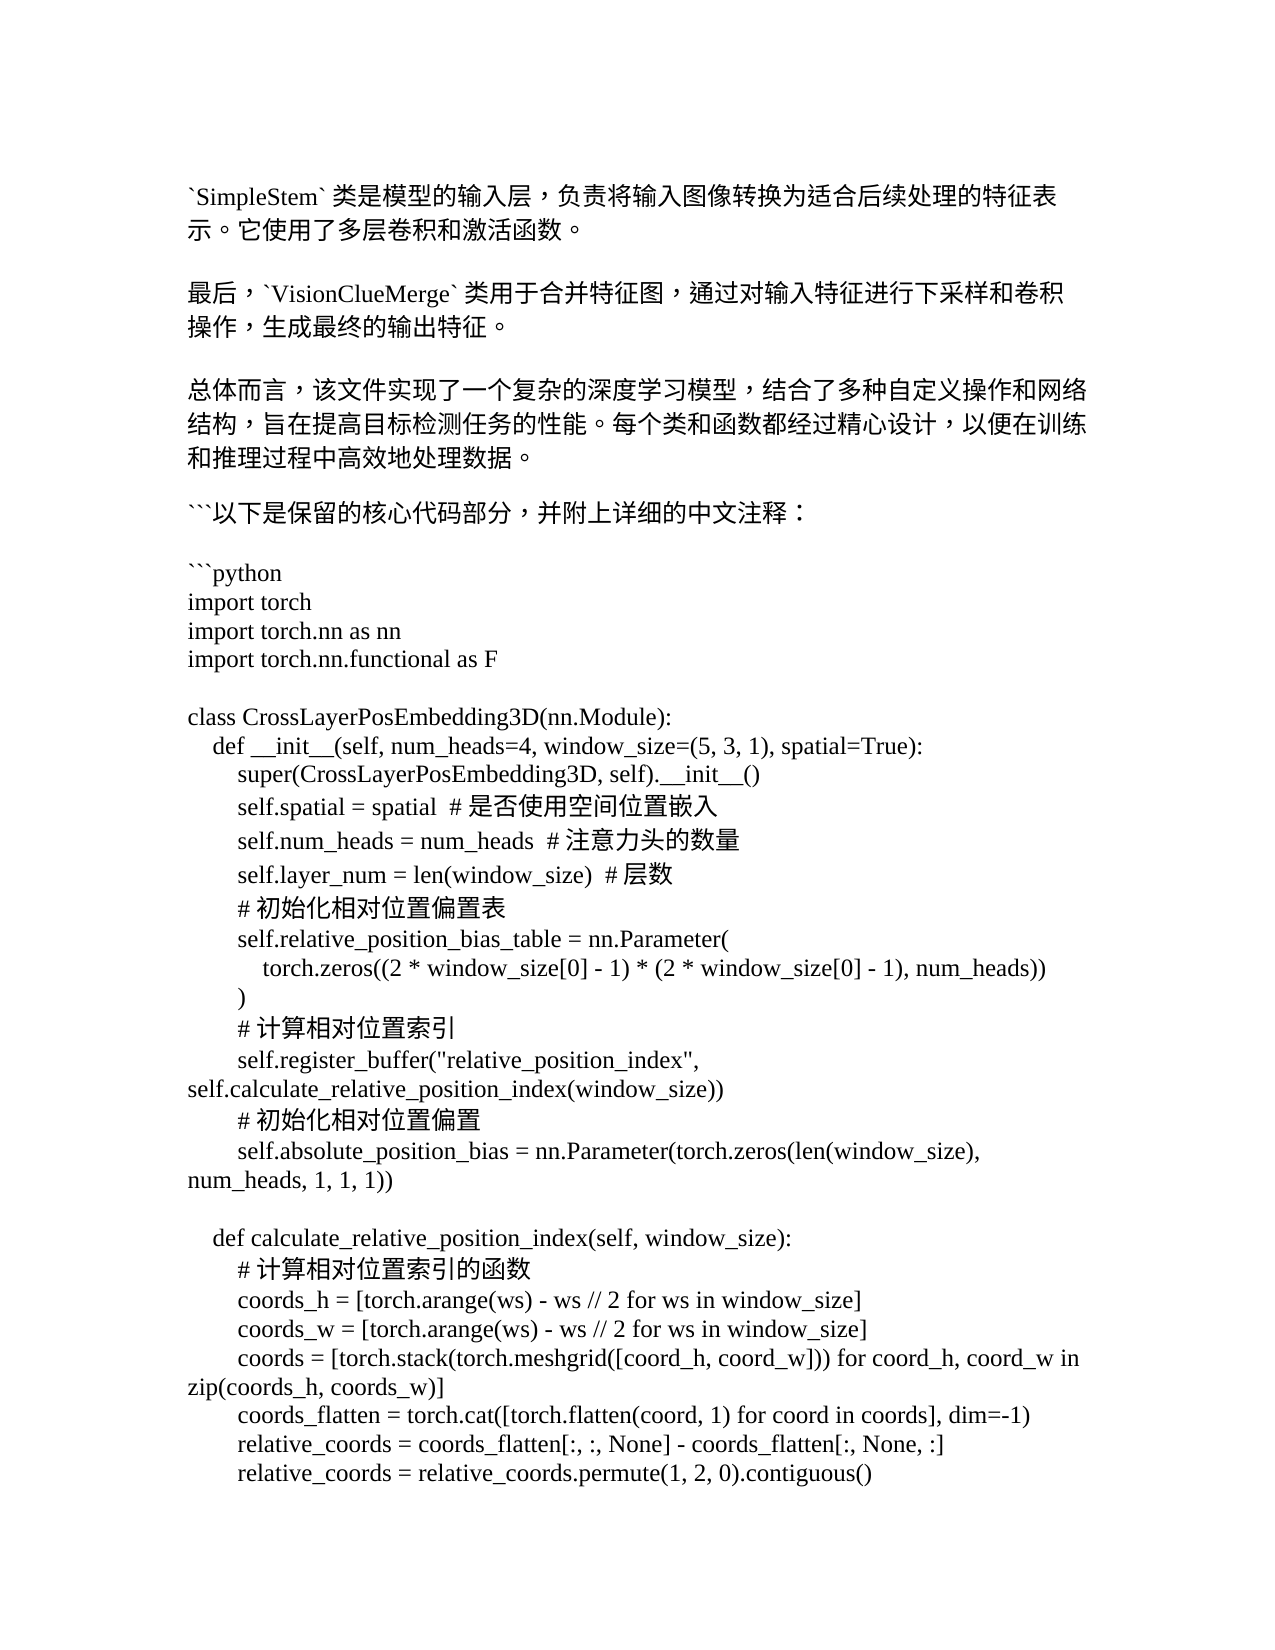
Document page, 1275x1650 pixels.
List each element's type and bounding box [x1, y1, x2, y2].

text [187, 496, 1087, 1487]
text [187, 150, 1087, 475]
